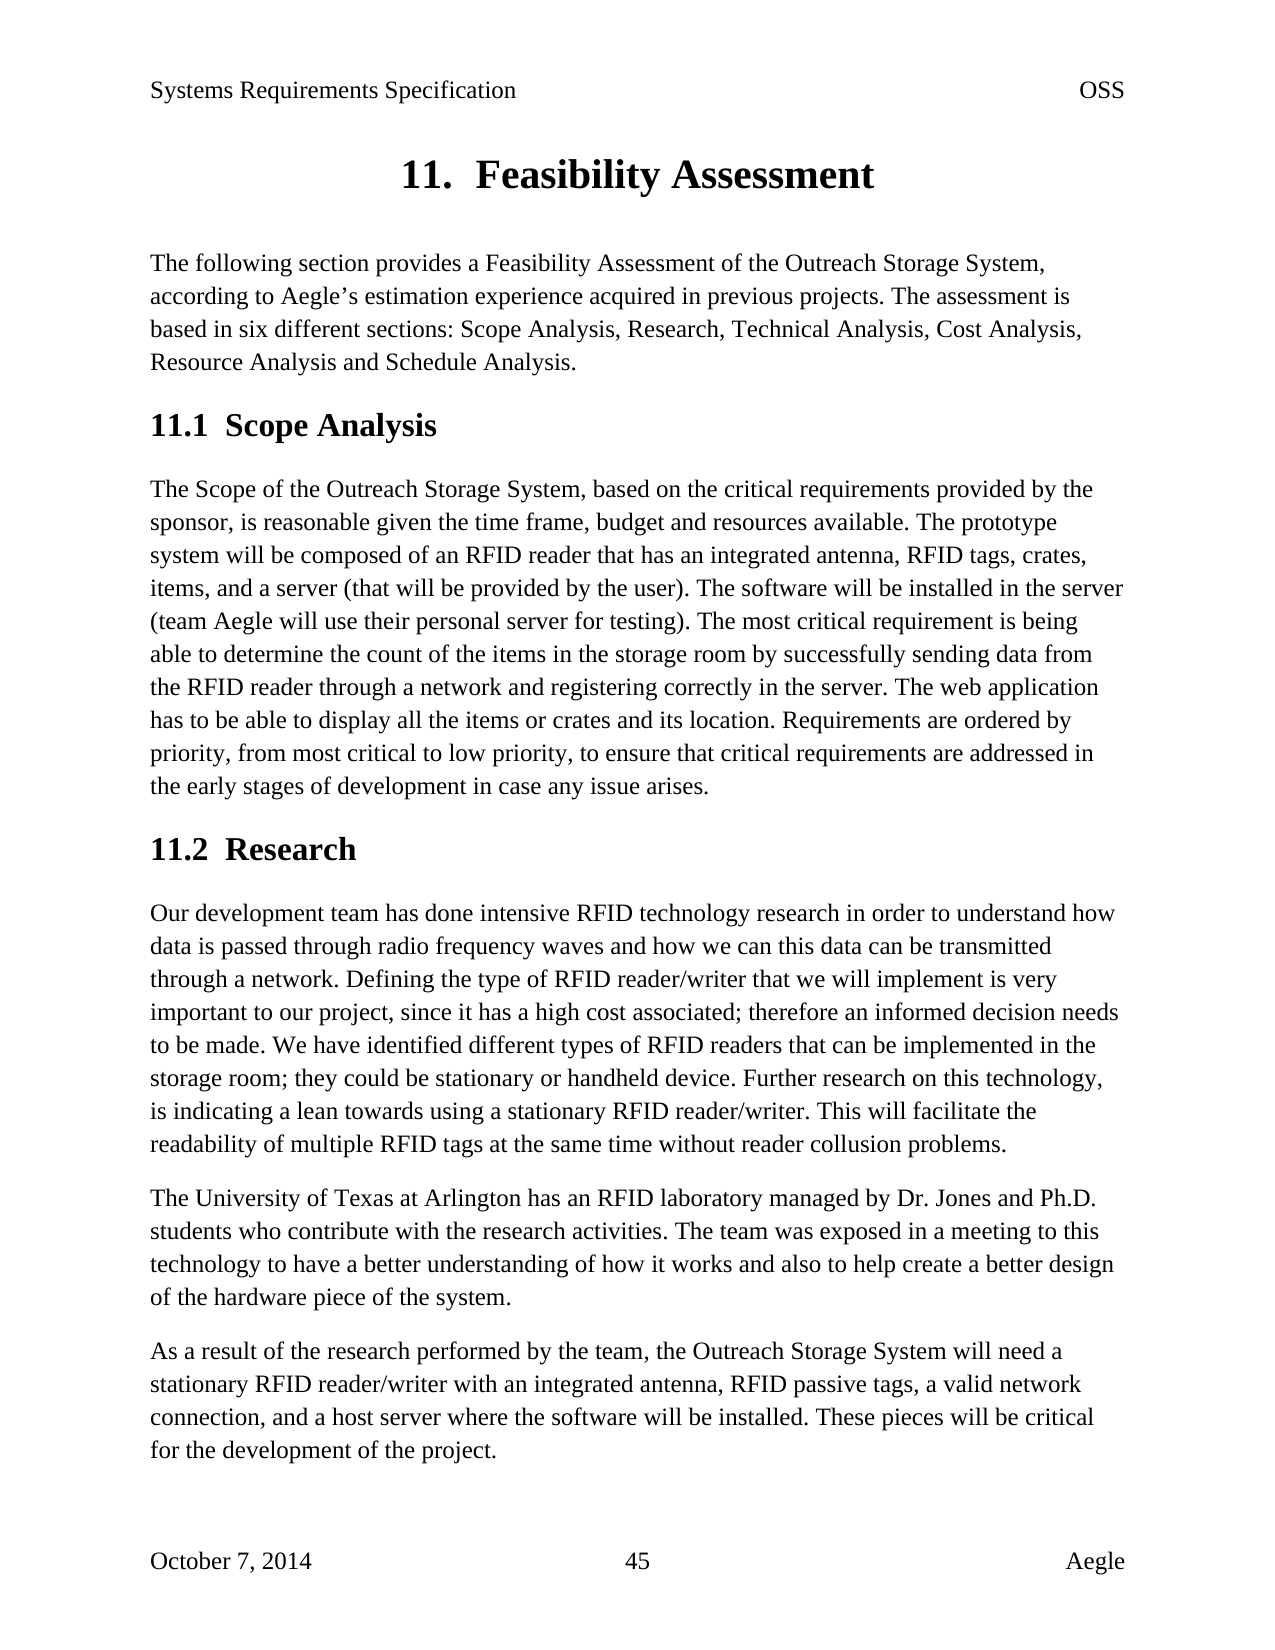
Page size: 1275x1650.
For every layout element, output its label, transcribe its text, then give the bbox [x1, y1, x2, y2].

text As a result of the research performed by the team, the Outreach Storage System will need a stationary RFID reader/writer with an integrated antenna, RFID passive tags, a valid network connection, and a host server where the software will be installed. These pieces will be critical for the development of the project. [150, 1336, 1125, 1464]
subtitle 11.2 Research [150, 829, 1125, 868]
text Our development team has done intensive RFID technology research in order to understand how data is passed through radio frequency waves and how we can this data can be transmitted through a network. Defining the type of RFID reader/writer that we will implement is very important to our project, since it has a high cost associated; therefore an informed decision needs to be made. We have identified different types of RFID readers that can be implemented in the storage room; they could be stationary or handheld device. Further research on this technology, is indicating a lean towards using a stationary RFID reader/writer. This will facilitate the readability of multiple RFID tags at the same time without reader collusion problems. [150, 898, 1125, 1158]
subtitle 11.1 Scope Analysis [150, 405, 1125, 443]
text The following section provides a Feasibility Assessment of the Outreach Storage System, according to Aegle’s estimation experience acquired in previous projects. The assessment is based in six different sections: Scope Analysis, Research, Technical Analysis, Cost Analysis, Resource Analysis and Schedule Analysis. [150, 248, 1125, 376]
text The Scope of the Outreach Storage System, based on the critical requirements provided by the sponsor, is reasonable given the time frame, budget and resources available. The prototype system will be composed of an RFID reader that has an integrated antenna, RFID tags, crates, items, and a server (that will be provided by the user). The software will be installed in the server (team Aegle will use their personal server for testing). The most critical requirement is being able to determine the count of the items in the storage room by successfully sending data from the RFID reader through a network and registering correctly in the server. The web application has to be able to display all the items or crates and its location. Requirements are ordered by priority, from most critical to low priority, to ensure that critical requirements are addressed in the early stages of development in case any issue arises. [150, 474, 1125, 800]
text The University of Texas at Arlington has an RFID laboratory managed by Dr. Jones and Ph.D. students who contribute with the research activities. The team was exposed in a meeting to this technology to have a better understanding of how it works and also to help create a better design of the hardware piece of the system. [150, 1183, 1125, 1311]
subtitle Feasibility Assessment [150, 150, 1125, 198]
